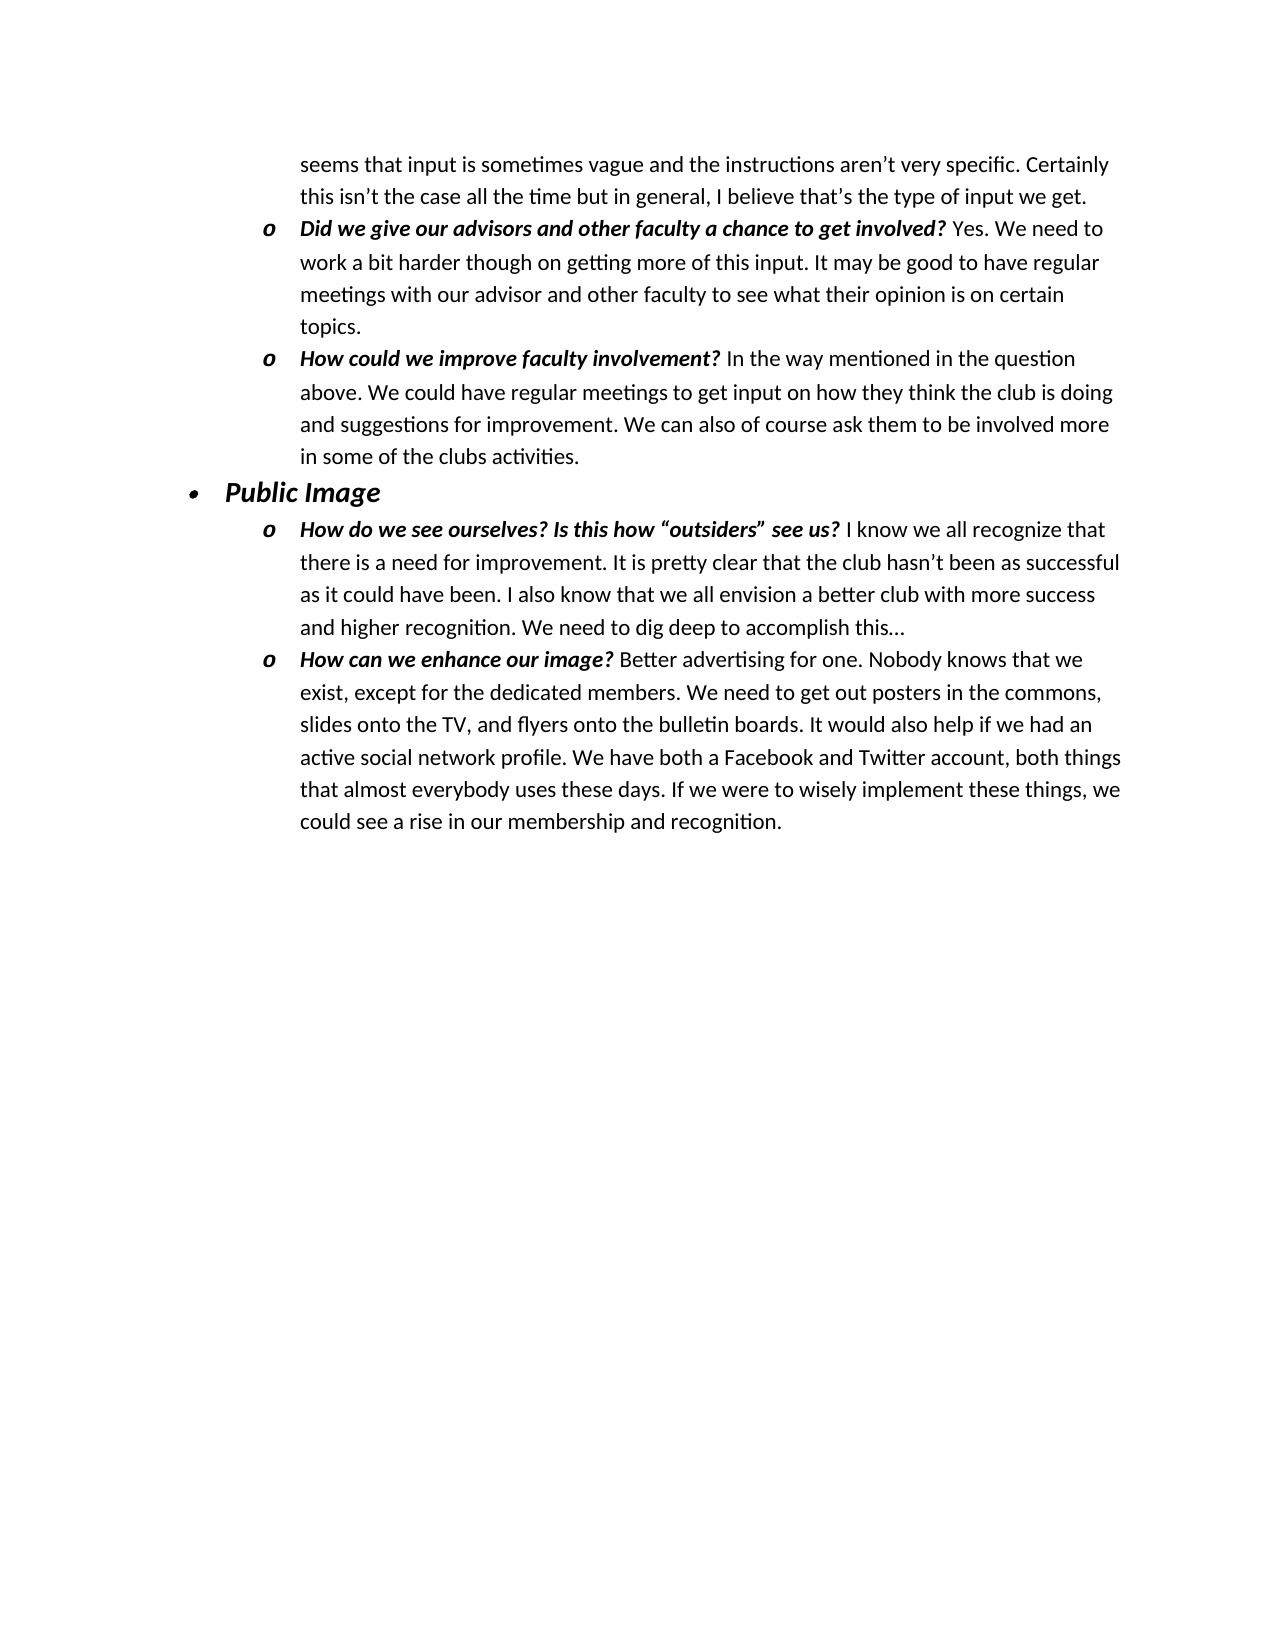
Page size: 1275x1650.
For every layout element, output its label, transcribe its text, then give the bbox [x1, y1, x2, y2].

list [262, 150, 1125, 210]
list Public Image [187, 474, 1125, 510]
list Did we give our advisors and other faculty a chance to get involved? Yes. We need to work a bit harder though on getting more of this input. It may be good to have regular meetings with our advisor and other faculty to see what their opinion is on certain topics. [262, 214, 1125, 340]
list How could we improve faculty involvement? In the way mentioned in the question above. We could have regular meetings to get input on how they think the club is doing and suggestions for improvement. We can also of course ask them to be involved more in some of the clubs activities. [262, 344, 1125, 470]
list How do we see ourselves? Is this how “outsiders” see us? I know we all recognize that there is a need for improvement. It is pretty clear that the club hasn’t been as successful as it could have been. I also know that we all envision a better club with more success and higher recognition. We need to dig deep to accomplish this… [262, 515, 1125, 641]
list How can we enhance our image? Better advertising for one. Nobody knows that we exist, except for the dedicated members. We need to get out posters in the commons, slides onto the TV, and flyers onto the bulletin boards. It would also help if we had an active social network profile. We have both a Facebook and Twitter account, both things that almost everybody uses these days. If we were to wisely implement these things, we could see a rise in our membership and recognition. [262, 645, 1125, 835]
